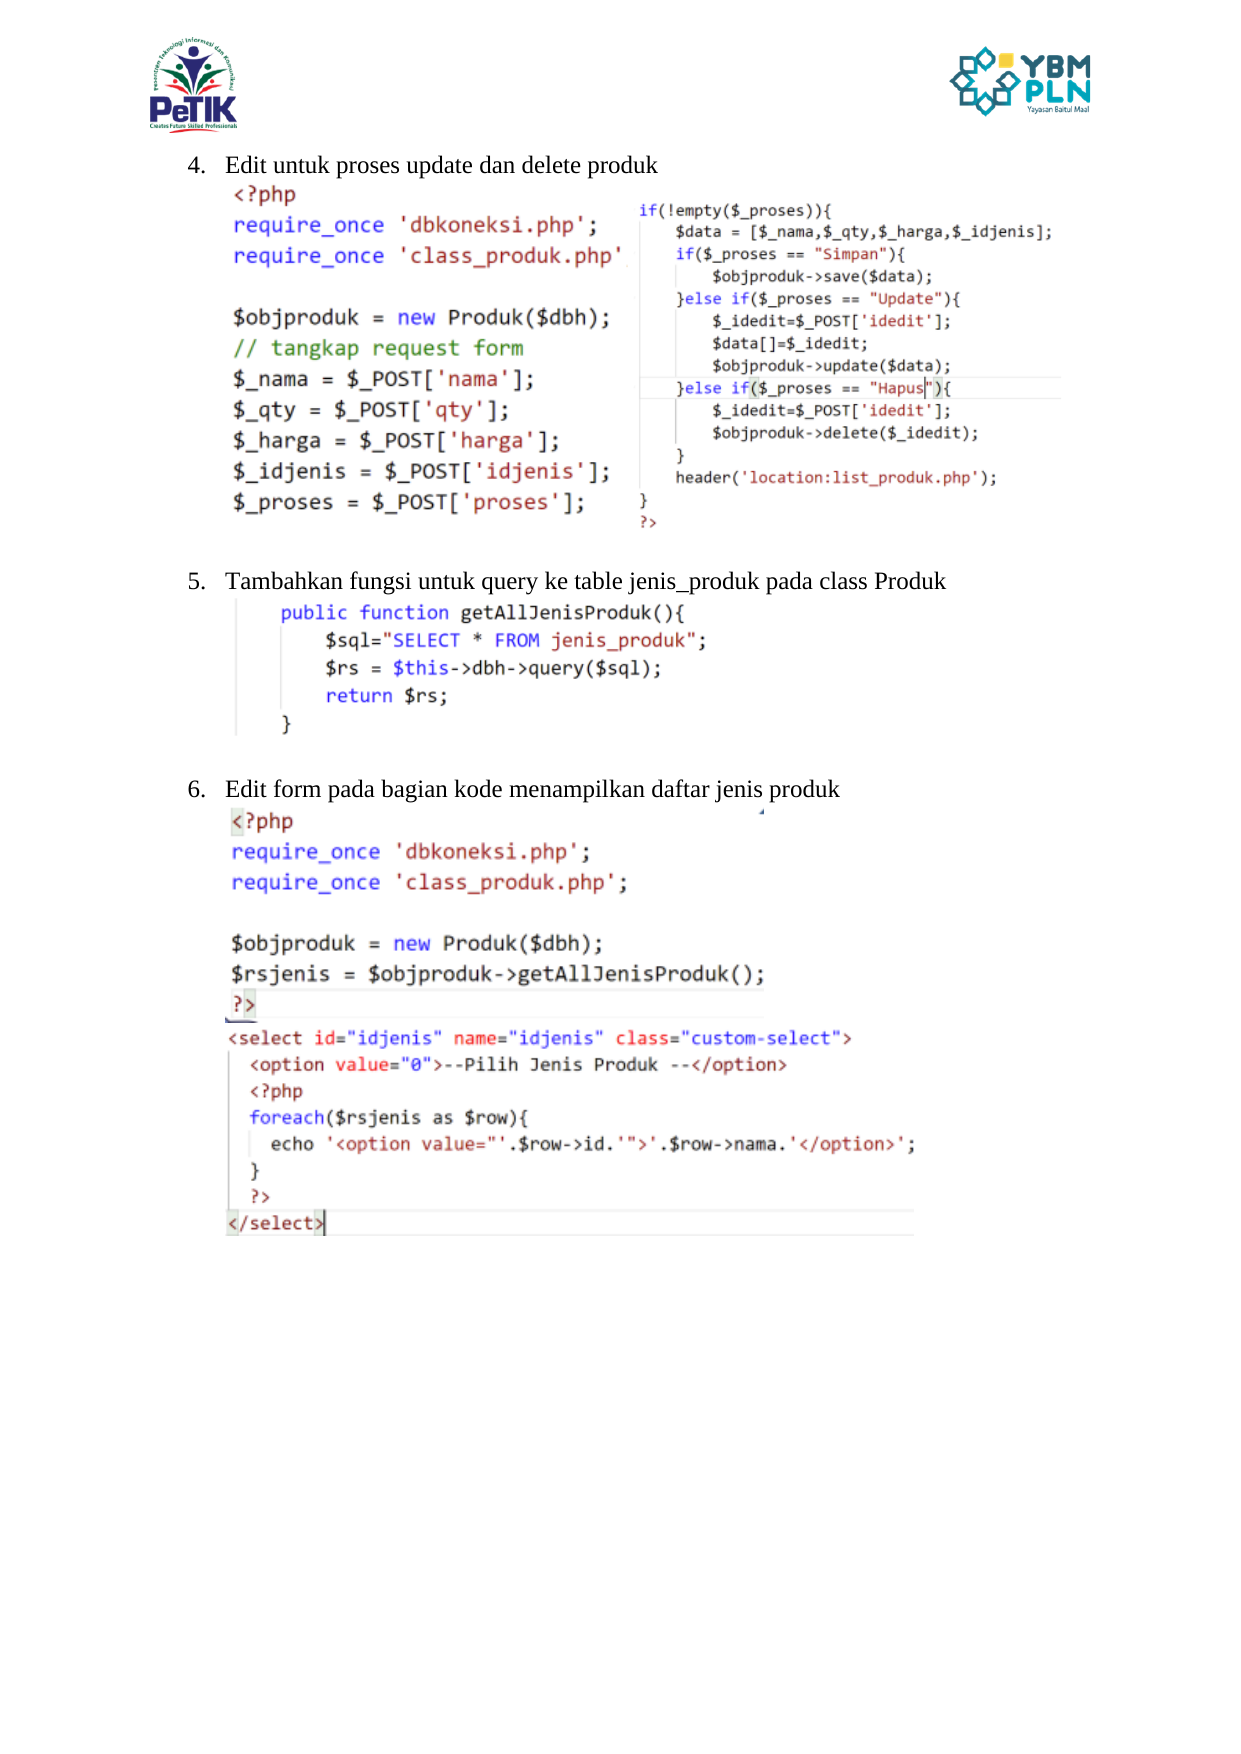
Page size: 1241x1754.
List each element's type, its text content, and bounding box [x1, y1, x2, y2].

list Edit form pada bagian kode menampilkan daftar jenis produk [187, 774, 1090, 803]
picture [225, 181, 628, 533]
list Tambahkan fungsi untuk query ke table jenis_produk pada class Produk [187, 566, 1090, 595]
picture [225, 805, 764, 1023]
list Edit untuk proses update dan delete produk [187, 150, 1090, 179]
picture [150, 37, 1091, 133]
picture [633, 196, 1062, 533]
picture [225, 597, 713, 742]
picture [225, 1027, 914, 1236]
